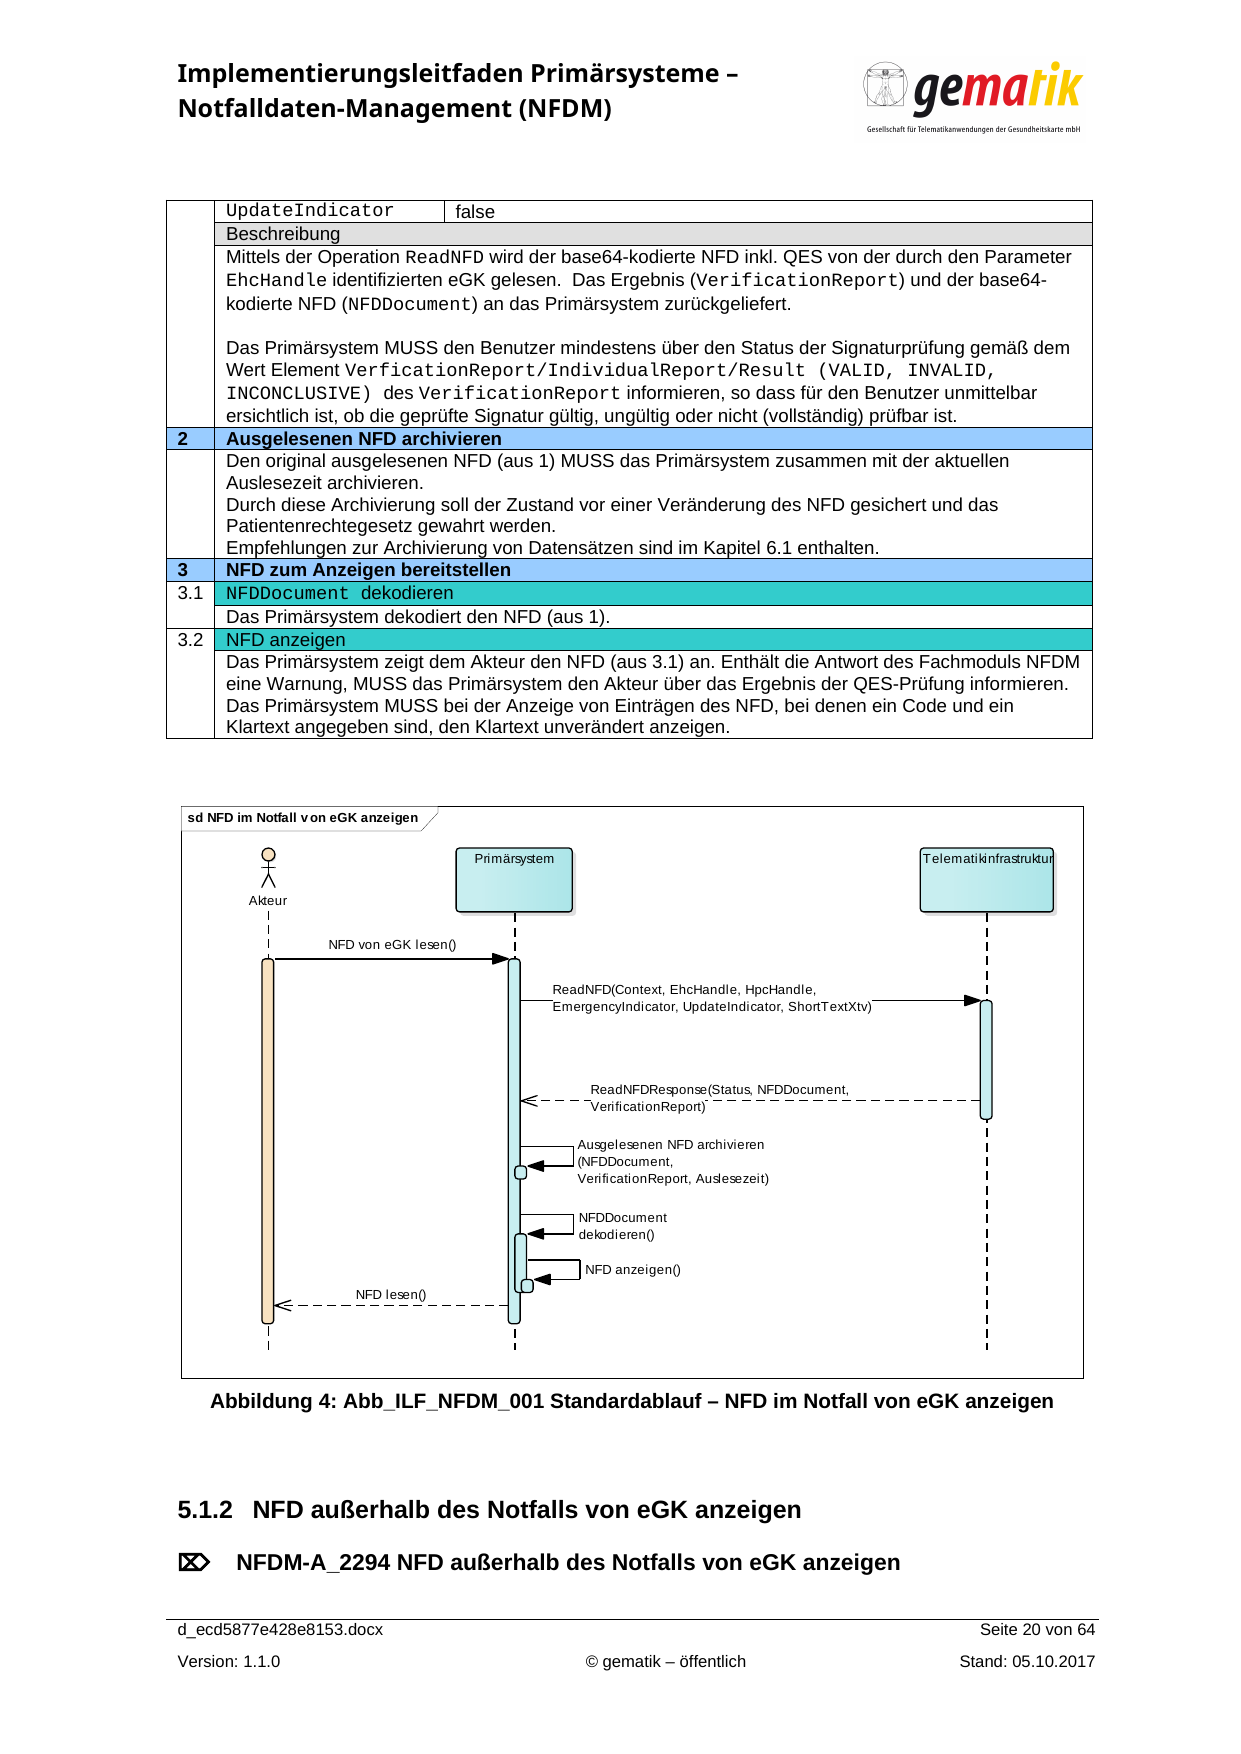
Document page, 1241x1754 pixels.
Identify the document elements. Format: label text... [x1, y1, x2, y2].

table_cell NFD anzeigen [215, 629, 1092, 650]
table_cell Das Primärsystem dekodiert den NFD (aus 1). [215, 606, 1092, 628]
subtitle NFD außerhalb des Notfalls von eGK anzeigen [177, 1495, 1087, 1524]
table_cell NFDDocument dekodieren [215, 582, 1092, 605]
table_cell Das Primärsystem zeigt dem Akteur den NFD (aus 3.1) an. Enthält die Antwort des Fachmoduls NFDM eine Warnung, MUSS das Primärsystem den Akteur über das Ergebnis der QES-Prüfung informieren. Das Primärsystem MUSS bei der Anzeige von Einträgen des NFD, bei denen ein Code und ein Klartext angegeben sind, den Klartext unverändert anzeigen. [215, 651, 1092, 737]
table_cell 3.2 [167, 629, 214, 737]
table_cell [167, 450, 214, 558]
table_cell Beschreibung [215, 223, 1092, 245]
text NFDM-A_2294 NFD außerhalb des Notfalls von eGK anzeigen [177, 1549, 1087, 1575]
picture [854, 56, 1086, 143]
text Abbildung 4: Abb_ILF_NFDM_001 Standardablauf – NFD im Notfall von eGK anzeigen [177, 1389, 1087, 1413]
table_cell Ausgelesenen NFD archivieren [215, 428, 1092, 449]
table_cell Mittels der Operation ReadNFD wird der base64-kodierte NFD inkl. QES von der durch den Parameter EhcHandle identifizierten eGK gelesen. Das Ergebnis (VerificationReport) und der base64-kodierte NFD (NFDDocument) an das Primärsystem zurückgeliefert. Das Primärsystem MUSS den Benutzer mindestens über den Status der Signaturprüfung gemäß dem Wert Element VerficationReport/IndividualReport/Result (VALID, INVALID, INCONCLUSIVE) des VerificationReport informieren, so dass für den Benutzer unmittelbar ersichtlich ist, ob die geprüfte Signatur gültig, ungültig oder nicht (vollständig) prüfbar ist. [215, 246, 1092, 427]
table_cell UpdateIndicator [215, 201, 444, 222]
table_cell NFD zum Anzeigen bereitstellen [215, 559, 1092, 581]
table_cell 3.1 [167, 582, 214, 628]
table_cell false [445, 201, 1092, 222]
table_cell 2 [167, 428, 214, 449]
table_cell Den original ausgelesenen NFD (aus 1) MUSS das Primärsystem zusammen mit der aktuellen Auslesezeit archivieren. Durch diese Archivierung soll der Zustand vor einer Veränderung des NFD gesichert und das Patientenrechtegesetz gewahrt werden. Empfehlungen zur Archivierung von Datensätzen sind im Kapitel 6.1 enthalten. [215, 450, 1092, 558]
table_cell 3 [167, 559, 214, 581]
